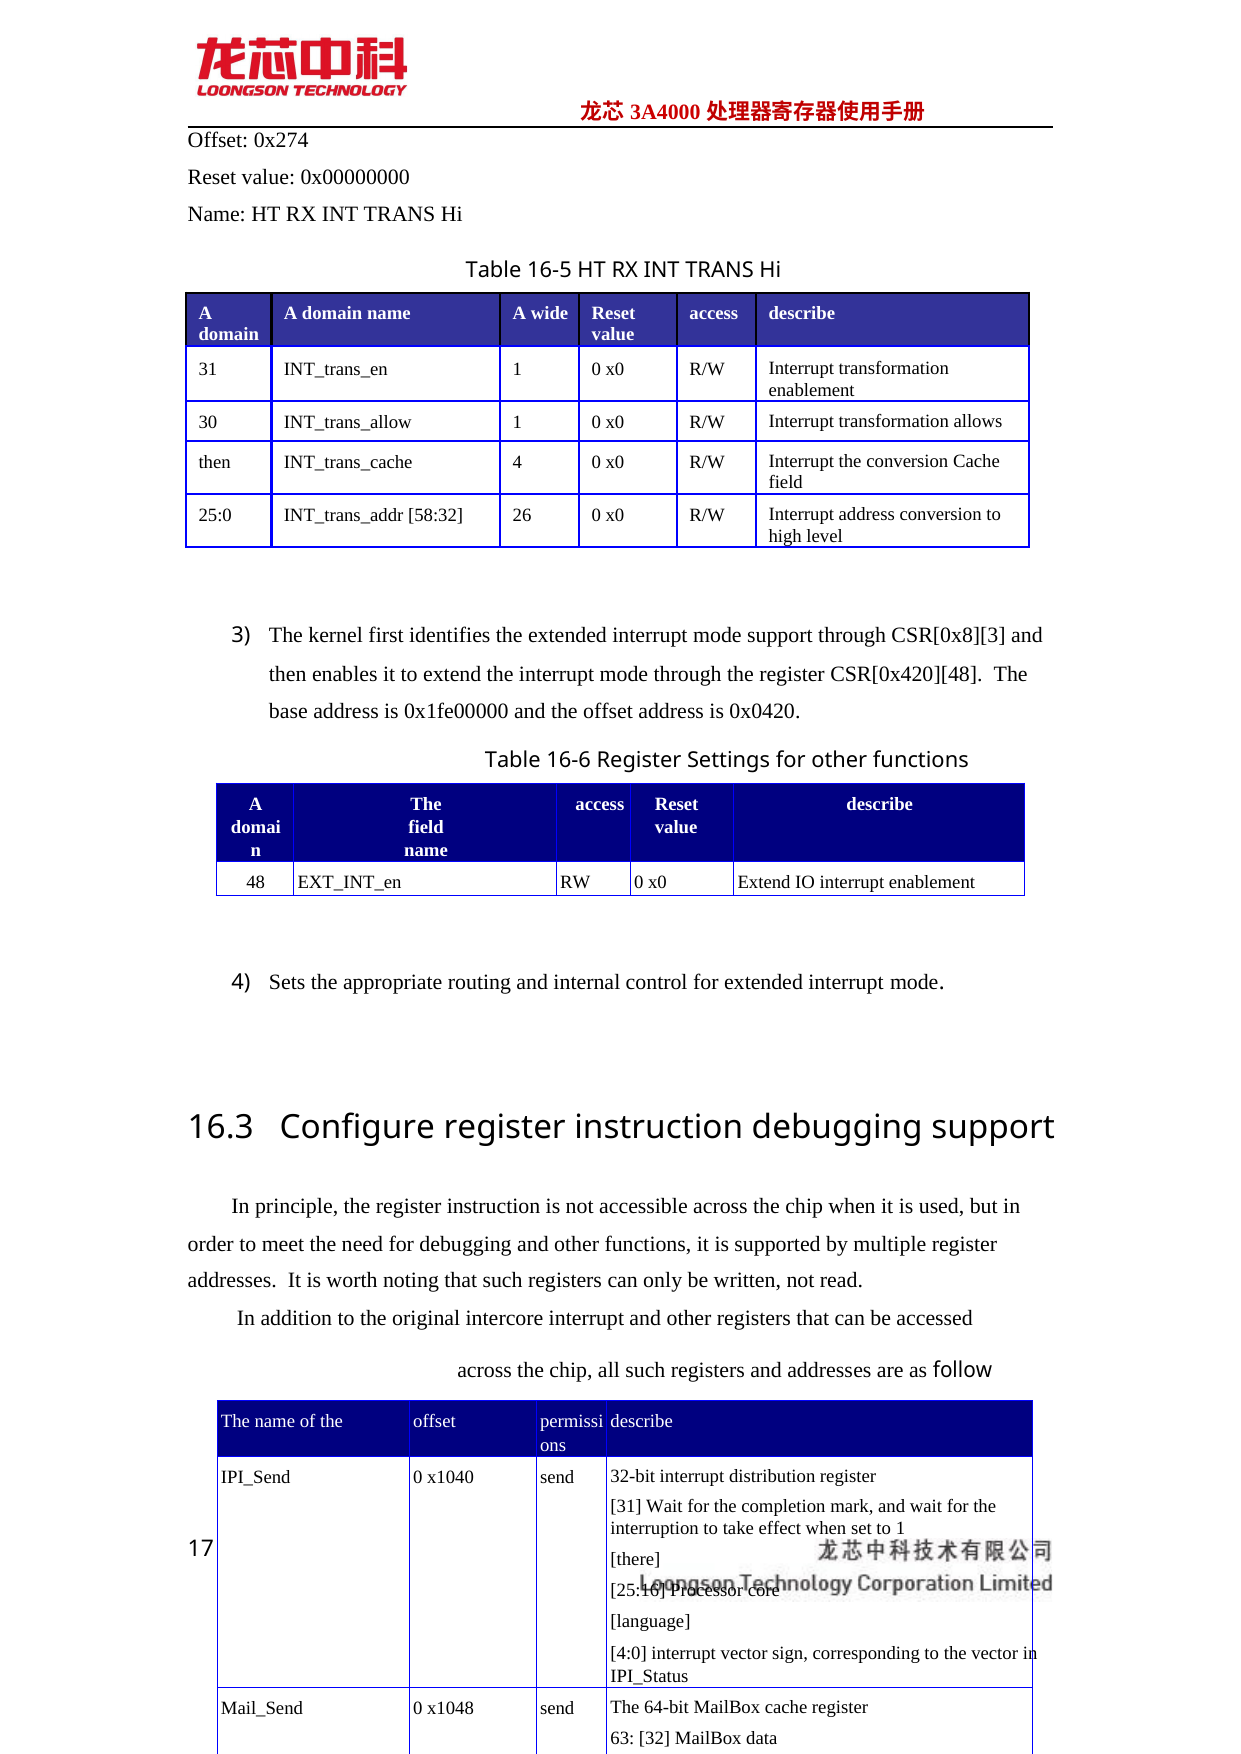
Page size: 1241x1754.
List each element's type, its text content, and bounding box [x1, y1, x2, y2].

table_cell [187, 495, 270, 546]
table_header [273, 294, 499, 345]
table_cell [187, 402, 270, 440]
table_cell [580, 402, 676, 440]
text Name: HT RX INT TRANS Hi [187, 201, 1240, 226]
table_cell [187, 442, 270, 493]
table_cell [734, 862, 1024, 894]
picture [1033, 1538, 1053, 1602]
text Table 16-5 HT RX INT TRANS Hi [344, 254, 897, 284]
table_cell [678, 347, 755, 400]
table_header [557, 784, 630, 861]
subtitle Configure register instruction debugging support [187, 1103, 1240, 1149]
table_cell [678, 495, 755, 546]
picture [639, 1538, 1032, 1602]
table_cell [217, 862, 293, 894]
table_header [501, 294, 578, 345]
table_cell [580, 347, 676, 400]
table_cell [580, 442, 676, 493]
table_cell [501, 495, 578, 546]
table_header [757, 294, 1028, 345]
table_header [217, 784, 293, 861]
text Offset: 0x274 [187, 127, 1240, 152]
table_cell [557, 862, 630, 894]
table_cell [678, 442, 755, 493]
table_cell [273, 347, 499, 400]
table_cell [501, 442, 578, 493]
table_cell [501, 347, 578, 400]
text Reset value: 0x00000000 [187, 164, 1240, 189]
text In principle, the register instruction is not accessible across the chip when it is used, but in order to meet the need for debugging and other functions, it is supported by multiple register addresses. It is worth noting that such registers can only be written, not read. [187, 1193, 1053, 1293]
list Sets the appropriate routing and internal control for extended interrupt mode. [231, 966, 1240, 996]
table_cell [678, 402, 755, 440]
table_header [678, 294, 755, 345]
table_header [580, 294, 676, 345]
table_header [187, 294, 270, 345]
text Table 16-6 Register Settings for other functions [479, 744, 1240, 774]
list The kernel first identifies the extended interrupt mode support through CSR[0x8][3] and then enables it to extend the interrupt mode through the register CSR[0x420][48]. The base address is 0x1fe00000 and the offset address is 0x0420. [231, 619, 1053, 723]
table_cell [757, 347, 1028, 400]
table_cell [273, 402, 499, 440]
picture [195, 34, 408, 97]
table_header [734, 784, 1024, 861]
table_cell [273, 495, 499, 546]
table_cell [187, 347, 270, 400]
text In addition to the original intercore interrupt and other registers that can be accessed across the chip, all such registers and addresses are as follow [231, 1305, 997, 1384]
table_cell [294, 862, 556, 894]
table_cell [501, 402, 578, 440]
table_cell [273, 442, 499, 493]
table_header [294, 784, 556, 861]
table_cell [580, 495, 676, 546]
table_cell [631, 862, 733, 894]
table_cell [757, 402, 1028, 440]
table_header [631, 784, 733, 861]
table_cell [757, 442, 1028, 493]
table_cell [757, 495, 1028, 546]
